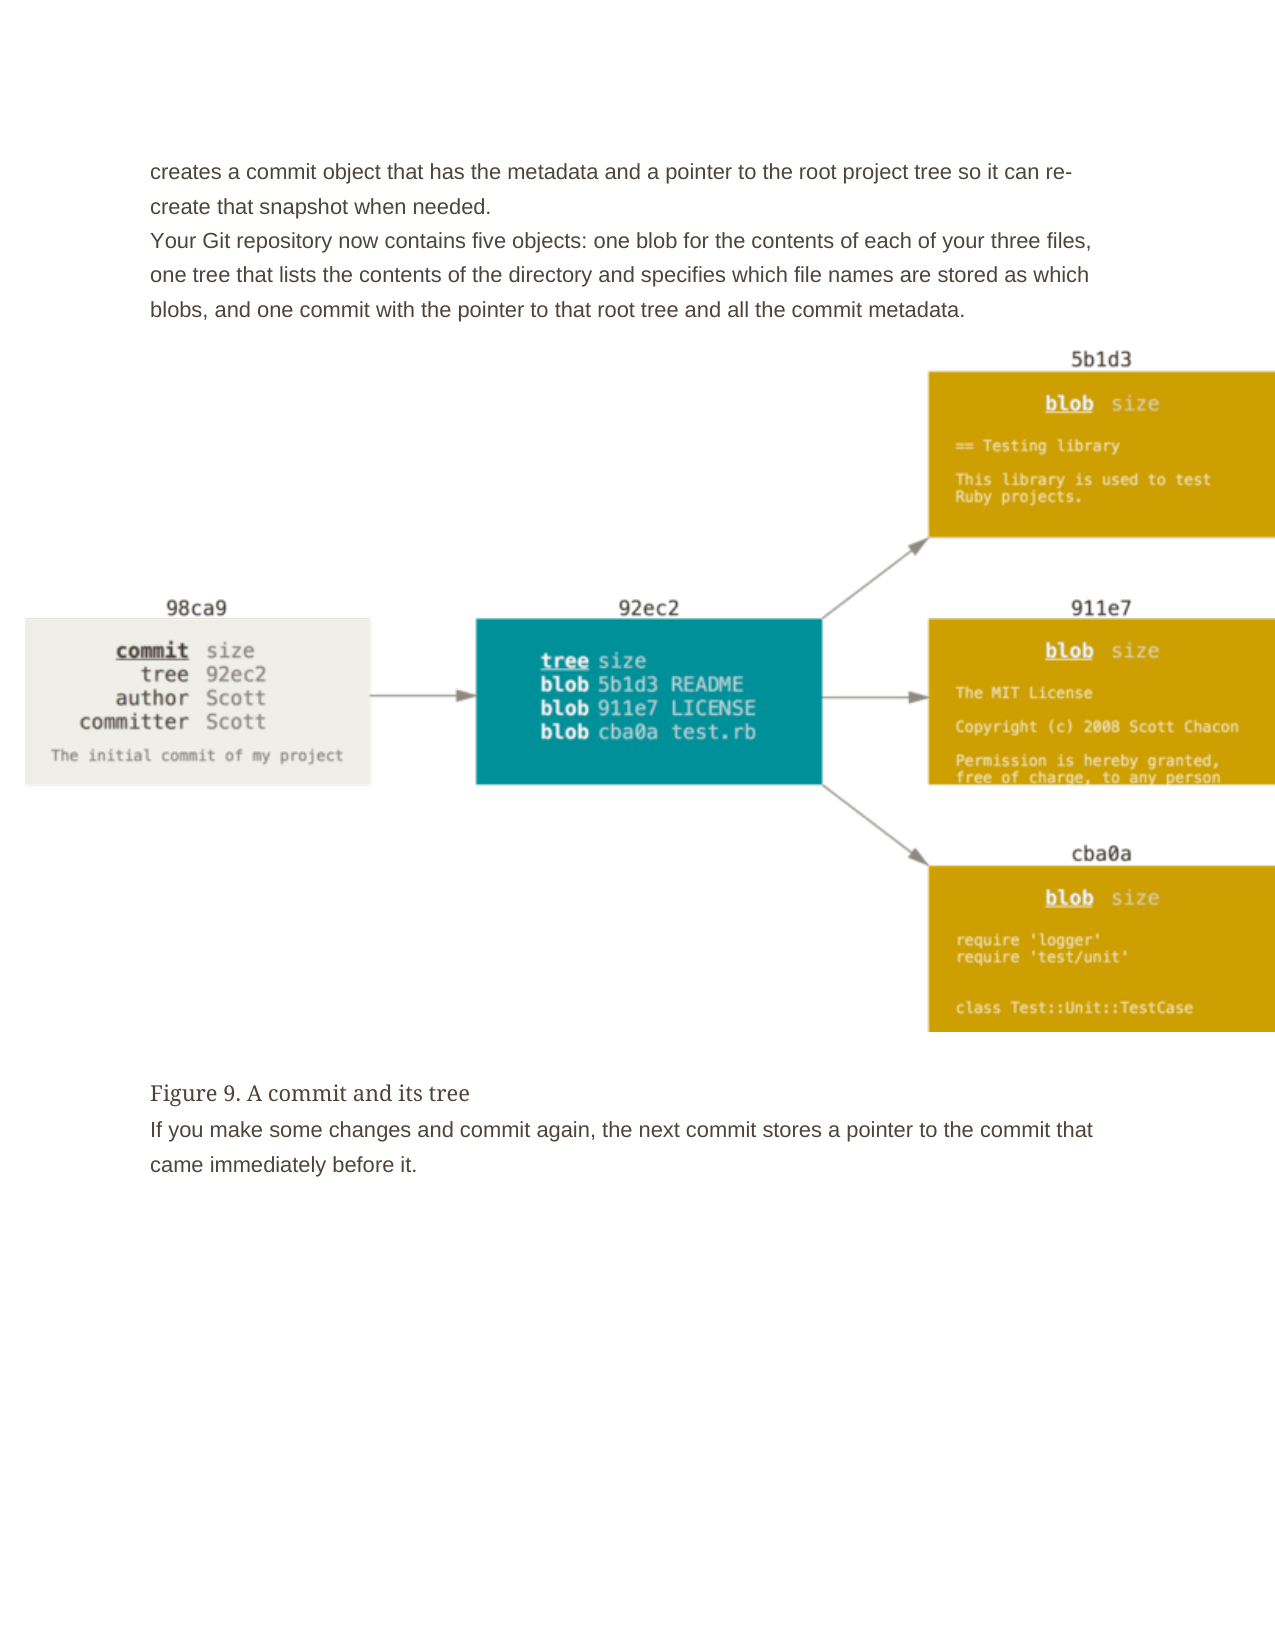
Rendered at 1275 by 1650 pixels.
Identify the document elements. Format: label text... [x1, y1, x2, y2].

text Figure 9. A commit and its tree [150, 1078, 1125, 1108]
picture [25, 339, 1275, 1032]
text If you make some changes and commit again, the next commit stores a pointer to the commit that came immediately before it. [150, 1108, 1125, 1177]
text Your Git repository now contains five objects: one blob for the contents of each of your three files, one tree that lists the contents of the directory and specifies which file names are stored as which blobs, and one commit with the pointer to that root tree and all the commit metadata. [150, 219, 1125, 322]
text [150, 150, 1125, 219]
